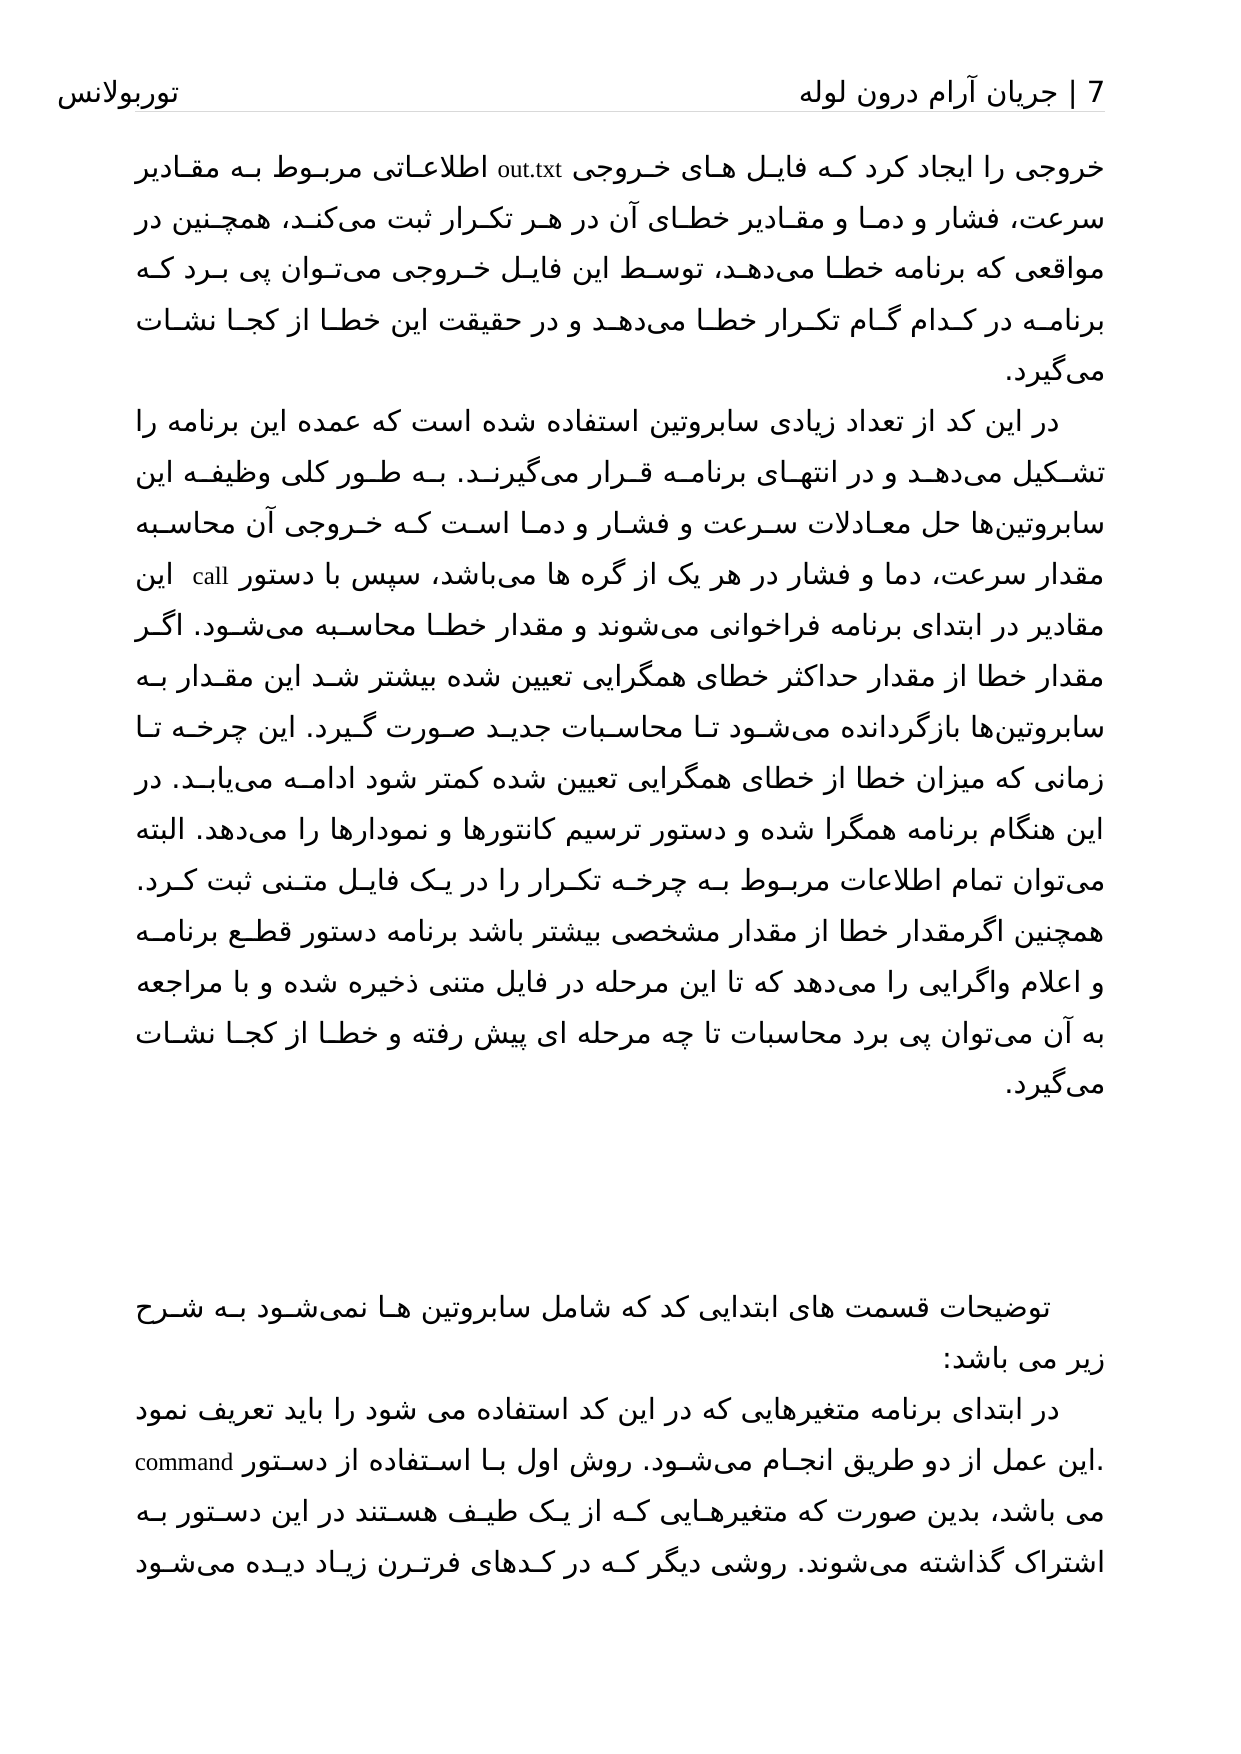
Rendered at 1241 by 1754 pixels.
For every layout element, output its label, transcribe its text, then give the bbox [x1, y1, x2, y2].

text توضیحات قسمت های ابتدایی کد که شامل سابروتین ها نمی‌شود به شرح زیر می باشد: [135, 1290, 1105, 1375]
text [135, 150, 1105, 388]
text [135, 1392, 1105, 1579]
text در این کد از تعداد زیادی سابروتین استفاده شده است که عمده این برنامه را تشکیل می‌دهد و در انتهای برنامه قرار می‌گیرند. به طور کلی وظیفه این سابروتین‌ها حل معادلات سرعت و فشار و دما است که خروجی آن محاسبه مقدار سرعت، دما و فشار در هر یک از گره ها می‌باشد، سپس با دستور call این مقادیر در ابتدای برنامه فراخوانی می‌شوند و مقدار خطا محاسبه می‌شود. اگر مقدار خطا از مقدار حداکثر خطای همگرایی تعیین شده بیشتر شد این مقدار به سابروتین‌ها بازگردانده می‌شود تا محاسبات جدید صورت گیرد. این چرخه تا زمانی که میزان خطا از خطای همگرایی تعیین شده کمتر شود ادامه می‌یابد. در این هنگام برنامه همگرا شده و دستور ترسیم کانتورها و نمودارها را می‌دهد. البته می‌توان تمام اطلاعات مربوط به چرخه تکرار را در یک فایل متنی ثبت کرد. همچنین اگرمقدار خطا از مقدار مشخصی بیشتر باشد برنامه دستور قطع برنامه و اعلام واگرایی را می‌دهد که تا این مرحله در فایل متنی ذخیره شده و با مراجعه به آن می‌توان پی برد محاسبات تا چه مرحله ای پیش رفته و خطا از کجا نشات می‌گیرد. [135, 405, 1105, 1101]
